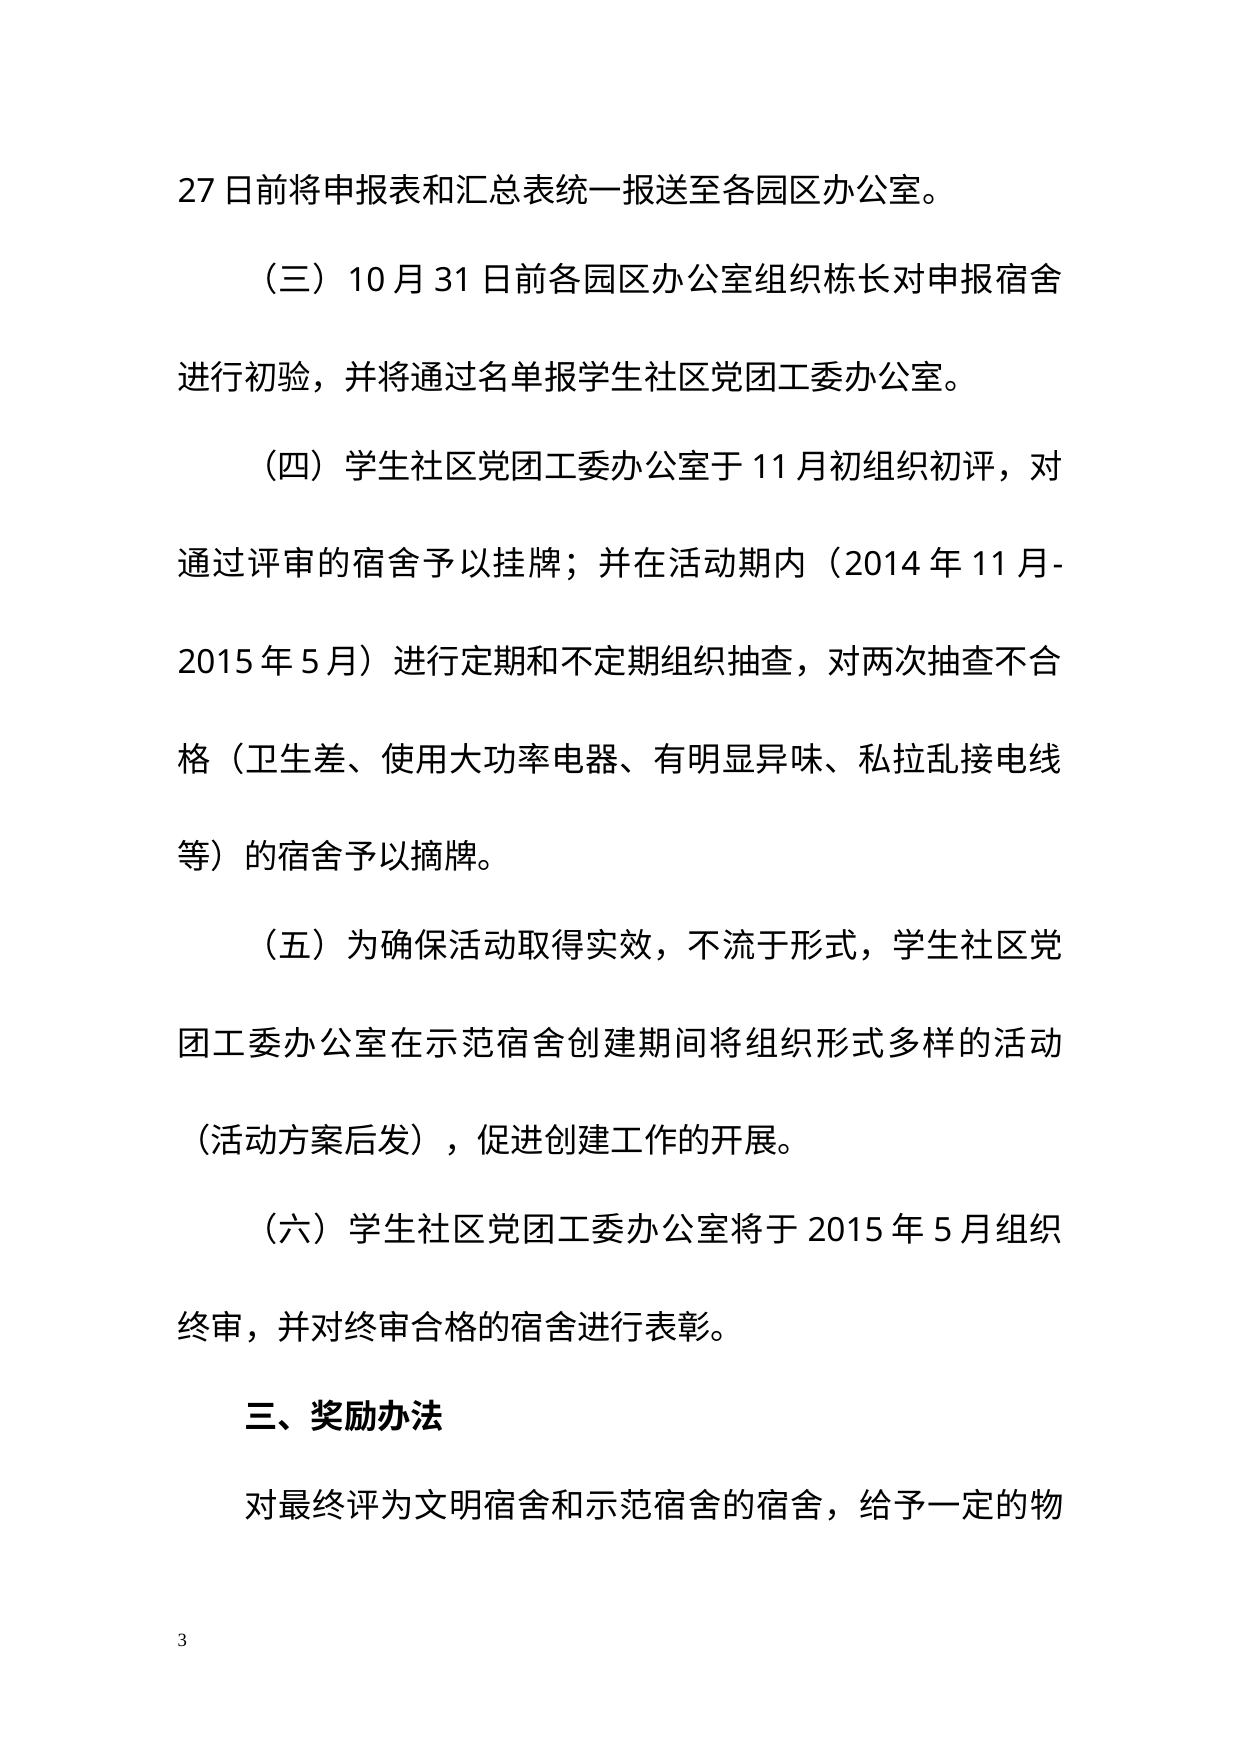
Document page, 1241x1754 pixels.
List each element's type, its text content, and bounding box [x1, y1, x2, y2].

text （六）学生社区党团工委办公室将于2015年5月组织终审，并对终审合格的宿舍进行表彰。 [177, 1194, 1063, 1357]
text （三）10月31日前各园区办公室组织栋长对申报宿舍进行初验，并将通过名单报学生社区党团工委办公室。 [177, 245, 1063, 407]
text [177, 156, 1063, 221]
text 三、奖励办法 [177, 1381, 1063, 1446]
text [177, 1470, 1063, 1535]
text （四）学生社区党团工委办公室于11月初组织初评，对通过评审的宿舍予以挂牌；并在活动期内（2014年11月-2015年5月）进行定期和不定期组织抽查，对两次抽查不合格（卫生差、使用大功率电器、有明显异味、私拉乱接电线等）的宿舍予以摘牌。 [177, 431, 1063, 886]
text （五）为确保活动取得实效，不流于形式，学生社区党团工委办公室在示范宿舍创建期间将组织形式多样的活动（活动方案后发），促进创建工作的开展。 [177, 911, 1063, 1171]
